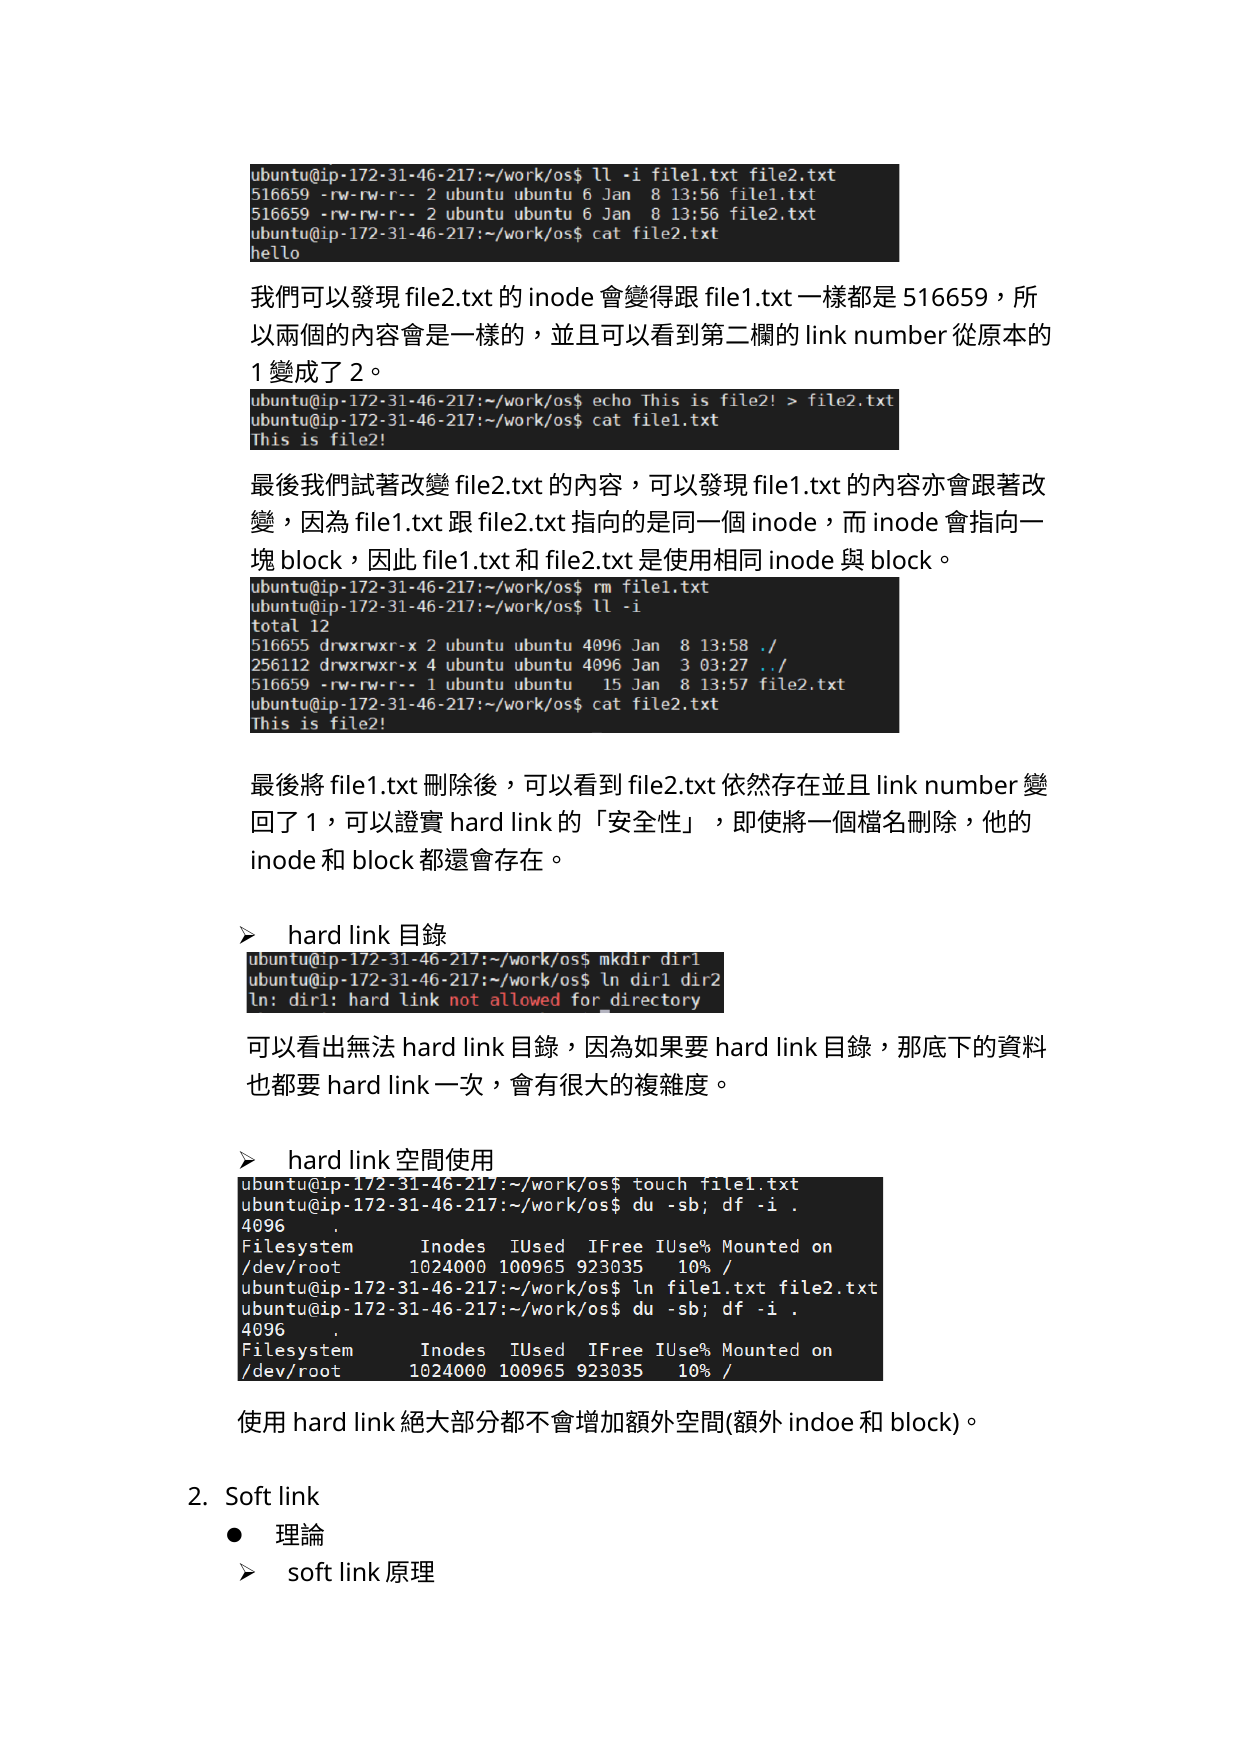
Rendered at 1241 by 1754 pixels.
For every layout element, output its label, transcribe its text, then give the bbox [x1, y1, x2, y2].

text 可以看出無法hard link目錄，因為如果要hard link目錄，那底下的資料也都要hard link一次，會有很大的複雜度。 [247, 1027, 1053, 1102]
picture [237, 1177, 884, 1381]
list hard link空間使用 [237, 1139, 1053, 1177]
text 使用hard link絕大部分都不會增加額外空間(額外indoe和block)。 [237, 1402, 1053, 1439]
list hard link 目錄 [237, 914, 1053, 952]
picture [250, 164, 900, 262]
list 最後將file1.txt刪除後，可以看到file2.txt依然存在並且link number變回了1，可以證實hard link的「安全性」，即使將一個檔名刪除，他的inode和block都還會存在。 [250, 764, 1053, 877]
picture [250, 389, 900, 450]
list soft link原理 [237, 1552, 1053, 1589]
picture [250, 577, 900, 733]
list Soft link [187, 1477, 1053, 1514]
list 最後我們試著改變file2.txt的內容，可以發現file1.txt的內容亦會跟著改變，因為file1.txt跟file2.txt指向的是同一個inode，而inode會指向一塊block，因此file1.txt和file2.txt是使用相同inode與block。 [250, 464, 1053, 577]
picture [246, 952, 724, 1013]
list 理論 [225, 1514, 1053, 1552]
list 我們可以發現file2.txt的inode會變得跟file1.txt一樣都是516659，所以兩個的內容會是一樣的，並且可以看到第二欄的link number從原本的1變成了2。 [250, 277, 1053, 389]
